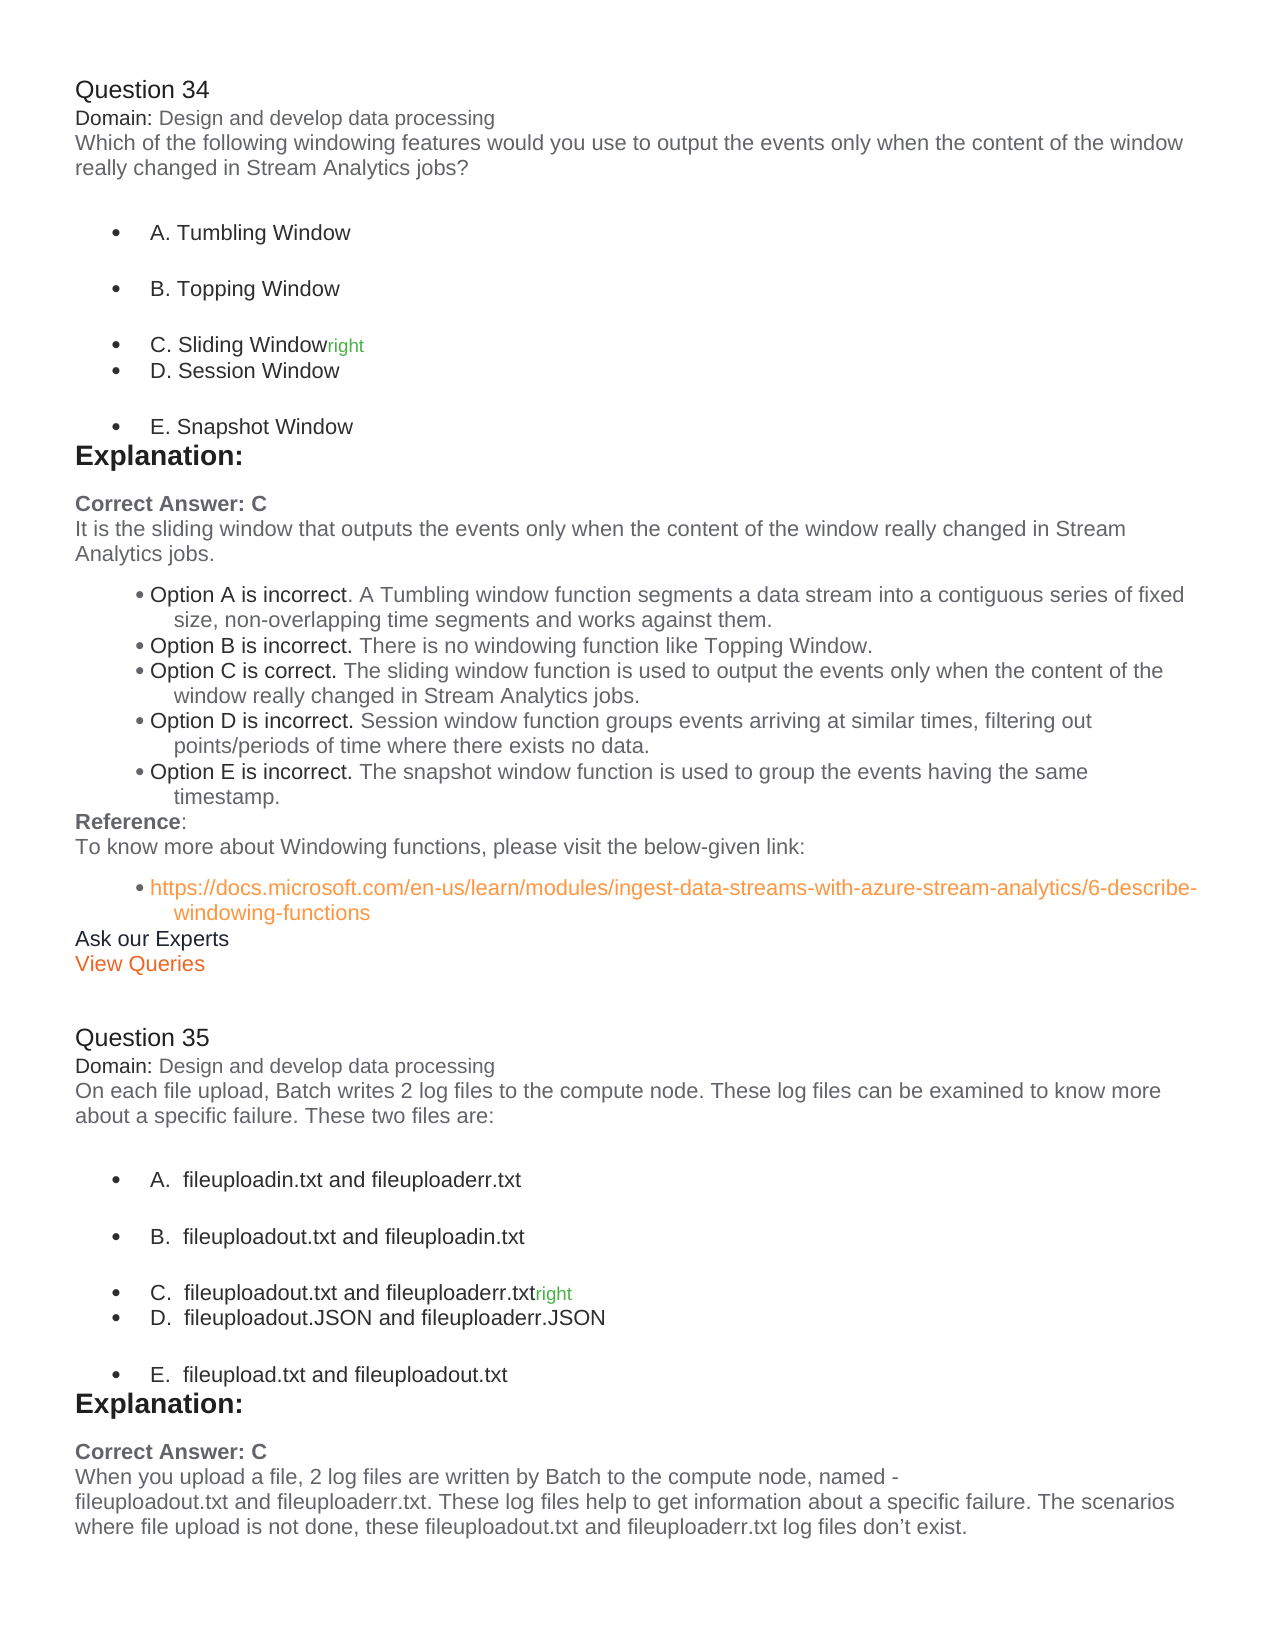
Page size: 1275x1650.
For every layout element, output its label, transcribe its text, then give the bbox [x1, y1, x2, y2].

list A. Tumbling Window [112, 219, 1200, 245]
text It is the sliding window that outputs the events only when the content of the window really changed in Stream Analytics jobs. [75, 516, 1200, 566]
list C. fileuploadout.txt and fileuploaderr.txtright [112, 1280, 1200, 1305]
text On each file upload, Batch writes 2 log files to the compute node. These log files can be examined to know more about a specific failure. These two files are: [75, 1078, 1200, 1128]
list E. fileupload.txt and fileuploadout.txt [112, 1362, 1200, 1387]
text View Queries [75, 951, 1200, 976]
list Option B is incorrect. There is no windowing function like Topping Window. [136, 632, 1200, 658]
list B. Topping Window [112, 276, 1200, 301]
list E. Snapshot Window [112, 414, 1200, 439]
list D. fileuploadout.JSON and fileuploaderr.JSON [112, 1305, 1200, 1331]
list A. fileuploadin.txt and fileuploaderr.txt [112, 1167, 1200, 1192]
text Explanation: [75, 1387, 1200, 1419]
text Which of the following windowing features would you use to output the events only when the content of the window really changed in Stream Analytics jobs? [75, 130, 1200, 180]
text To know more about Windowing functions, please visit the below-given link: [75, 834, 1200, 859]
list D. Session Window [112, 358, 1200, 383]
list Option C is correct. The sliding window function is used to output the events only when the content of the window really changed in Stream Analytics jobs. [136, 658, 1200, 708]
list Option D is incorrect. Session window function groups events arriving at similar times, filtering out points/periods of time where there exists no data. [136, 708, 1200, 758]
text Ask our Experts [75, 925, 1200, 951]
subtitle Question 34 [75, 75, 1200, 104]
list C. Sliding Windowright [112, 332, 1200, 358]
text Domain: Design and develop data processing [75, 1054, 1200, 1078]
list https://docs.microsoft.com/en-us/learn/modules/ingest-data-streams-with-azure-stream-analytics/6-describe-windowing-functions [136, 875, 1200, 925]
text Explanation: [75, 439, 1200, 472]
text Domain: Design and develop data processing [75, 106, 1200, 130]
subtitle Question 35 [75, 1023, 1200, 1051]
text Correct Answer: C [75, 491, 1200, 516]
list Option E is incorrect. The snapshot window function is used to group the events having the same timestamp. [136, 758, 1200, 809]
text Reference: [75, 809, 1200, 834]
text Correct Answer: C [75, 1438, 1200, 1464]
list Option A is incorrect. A Tumbling window function segments a data stream into a contiguous series of fixed size, non-overlapping time segments and works against them. [136, 582, 1200, 632]
text When you upload a file, 2 log files are written by Batch to the compute node, named - fileuploadout.txt and fileuploaderr.txt. These log files help to get information about a specific failure. The scenarios where file upload is not done, these fileuploadout.txt and fileuploaderr.txt log files don’t exist. [75, 1464, 1200, 1539]
list B. fileuploadout.txt and fileuploadin.txt [112, 1224, 1200, 1249]
